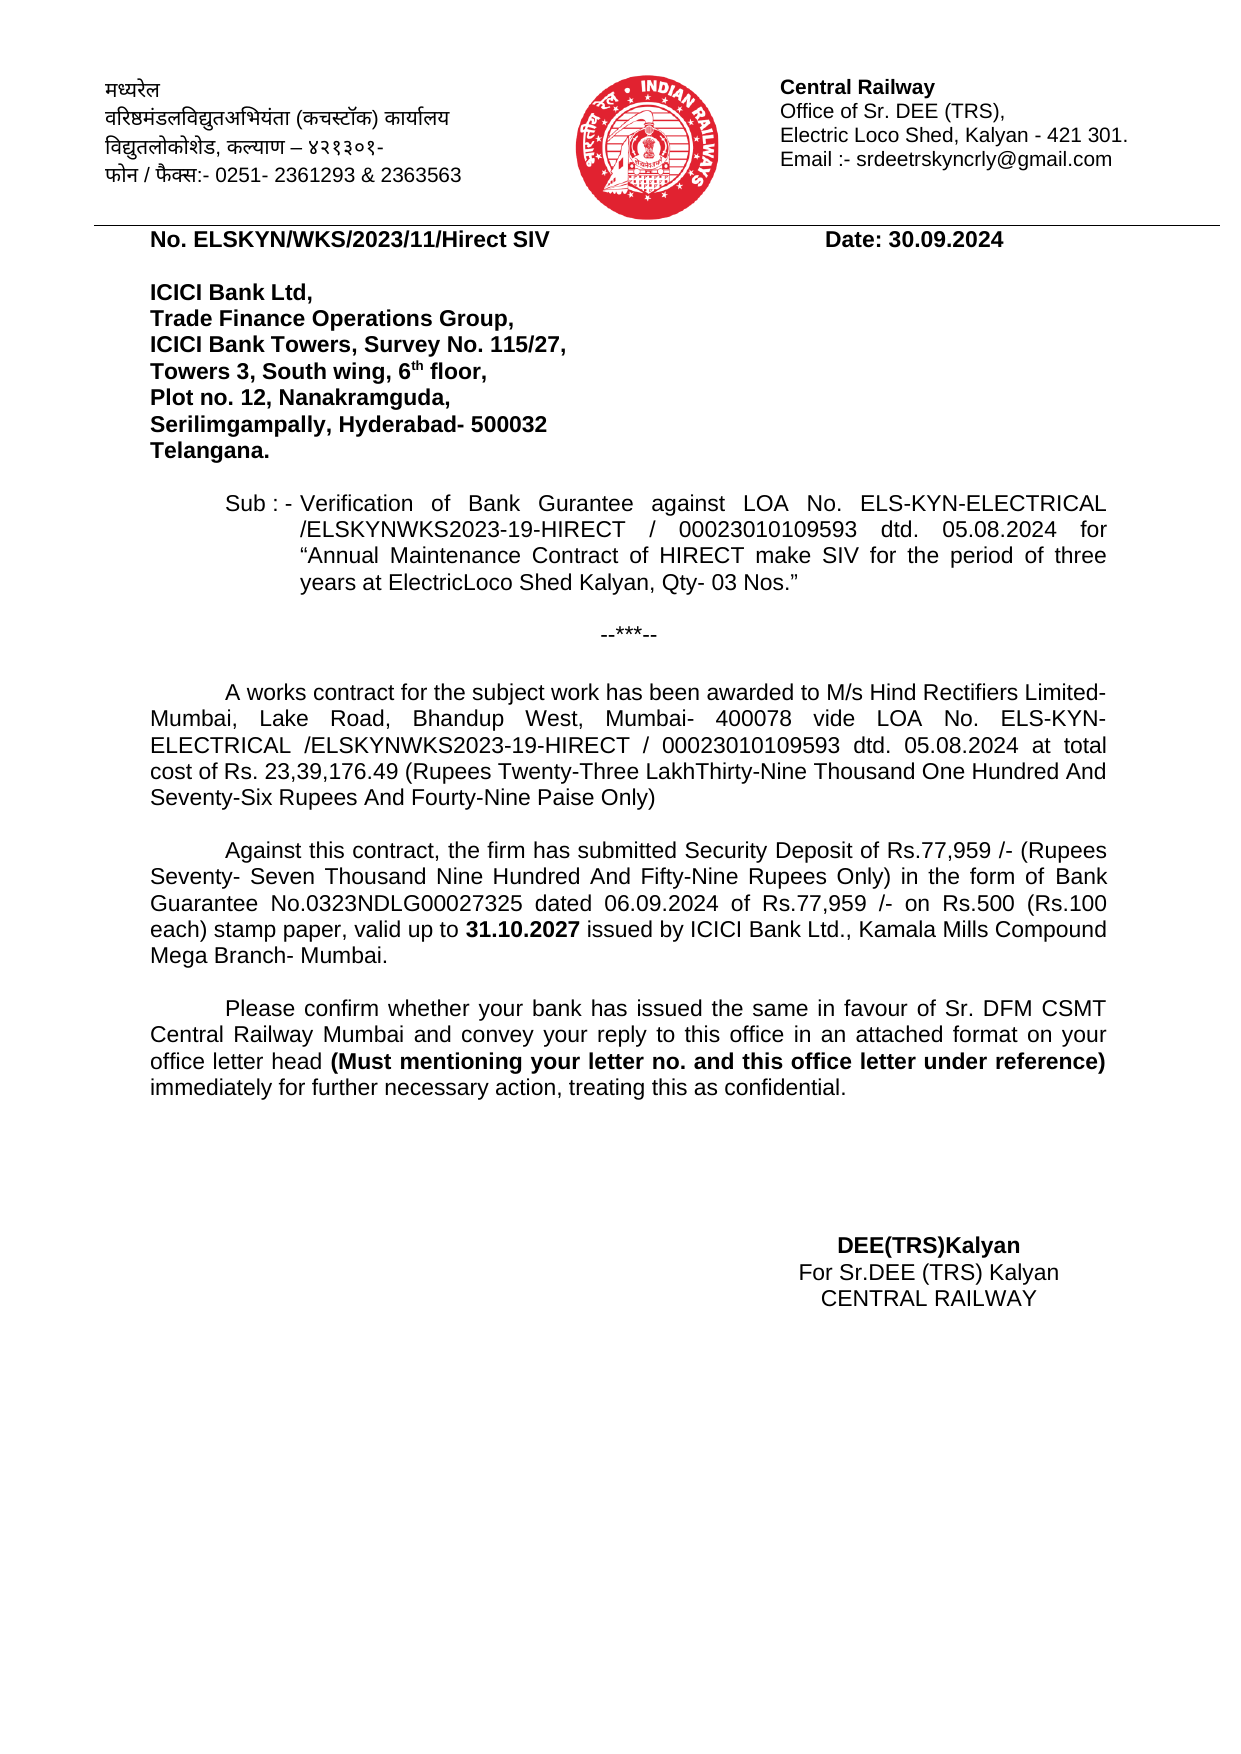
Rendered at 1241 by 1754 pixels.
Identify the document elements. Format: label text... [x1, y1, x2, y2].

text No. ELSKYN/WKS/2023/11/Hirect SIV Date: 30.09.2024 [150, 226, 1107, 252]
text Against this contract, the firm has submitted Security Deposit of Rs.77,959 /- (Rupees Seventy- Seven Thousand Nine Hundred And Fifty-Nine Rupees Only) in the form of Bank Guarantee No.0323NDLG00027325 dated 06.09.2024 of Rs.77,959 /- on Rs.500 (Rs.100 each) stamp paper, valid up to 31.10.2027 issued by ICICI Bank Ltd., Kamala Mills Compound Mega Branch- Mumbai. [150, 837, 1107, 969]
table_header Central Railway Office of Sr. DEE (TRS), Electric Loco Shed, Kalyan - 421 301. Email :- srdeetrskyncrly@gmail.com [769, 75, 1220, 225]
table_header [544, 75, 769, 225]
text ICICI Bank Towers, Survey No. 115/27, [150, 331, 1107, 358]
text Serilimgampally, Hyderabad- 500032 [150, 411, 1107, 437]
text ICICI Bank Ltd, [150, 279, 1107, 305]
text A works contract for the subject work has been awarded to M/s Hind Rectifiers Limited-Mumbai, Lake Road, Bhandup West, Mumbai- 400078 vide LOA No. ELS-KYN-ELECTRICAL /ELSKYNWKS2023-19-HIRECT / 00023010109593 dtd. 05.08.2024 at total cost of Rs. 23,39,176.49 (Rupees Twenty-Three LakhThirty-Nine Thousand One Hundred And Seventy-Six Rupees And Fourty-Nine Paise Only) [150, 679, 1107, 811]
text --***-- [150, 621, 1107, 648]
text Please confirm whether your bank has issued the same in favour of Sr. DFM CSMT Central Railway Mumbai and convey your reply to this office in an attached format on your office letter head (Must mentioning your letter no. and this office letter under reference) immediately for further necessary action, treating this as confidential. [150, 995, 1107, 1101]
picture [575, 75, 719, 220]
text Trade Finance Operations Group, [150, 305, 1107, 331]
text Sub : - Verification of Bank Gurantee against LOA No. ELS-KYN-ELECTRICAL /ELSKYNWKS2023-19-HIRECT / 00023010109593 dtd. 05.08.2024 for “Annual Maintenance Contract of HIRECT make SIV for the period of three years at ElectricLoco Shed Kalyan, Qty- 03 Nos.” [225, 489, 1107, 595]
text CENTRAL RAILWAY [750, 1285, 1107, 1311]
text Telangana. [150, 437, 1107, 463]
text Plot no. 12, Nanakramguda, [150, 384, 1107, 411]
text DEE(TRS)Kalyan [750, 1232, 1107, 1259]
text Towers 3, South wing, 6th floor, [150, 358, 1107, 384]
table_header मध्यरेल वरिष्ठमंडलविद्युतअभियंता (कचस्टॉक) कार्यालय विद्युतलोकोशेड, कल्याण – ४२१३०१- फोन / फैक्स:- 0251- 2361293 & 2363563 [94, 75, 544, 225]
text For Sr.DEE (TRS) Kalyan [750, 1259, 1107, 1285]
